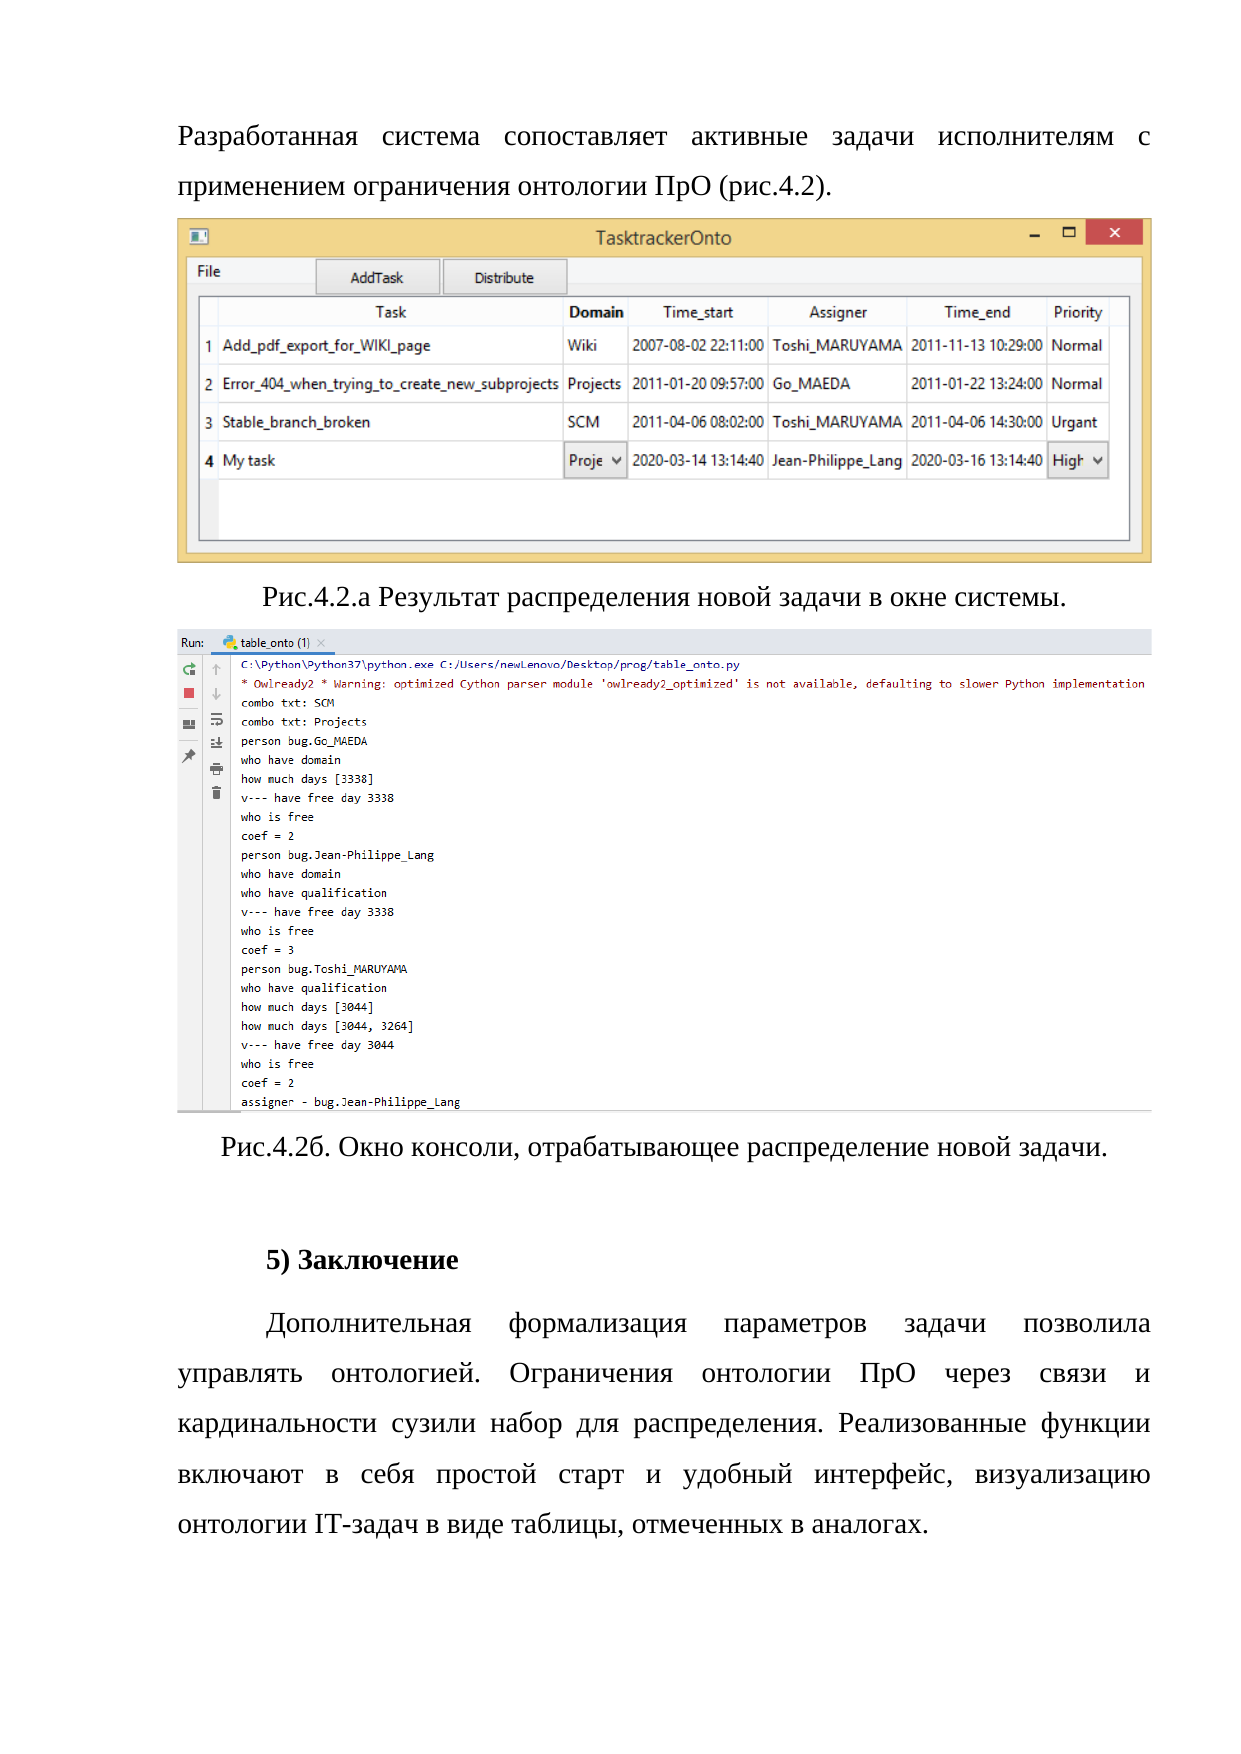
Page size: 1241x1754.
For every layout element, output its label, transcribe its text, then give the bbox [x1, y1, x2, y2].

picture [177, 218, 1152, 563]
text Разработанная система сопоставляет активные задачи исполнителям с применением ограничения онтологии ПрО (рис.4.2). [177, 118, 1152, 202]
picture [177, 629, 1152, 1113]
text Рис.4.2б. Окно консоли, отрабатывающее распределение новой задачи. [177, 1129, 1152, 1163]
subtitle 5) Заключение [177, 1242, 1152, 1276]
text Дополнительная формализация параметров задачи позволила управлять онтологией. Ограничения онтологии ПрО через связи и кардинальности сузили набор для распределения. Реализованные функции включают в себя простой старт и удобный интерфейс, визуализацию онтологии IT-задач в виде таблицы, отмеченных в аналогах. [177, 1305, 1152, 1540]
text Рис.4.2.а Результат распределения новой задачи в окне системы. [177, 579, 1152, 612]
